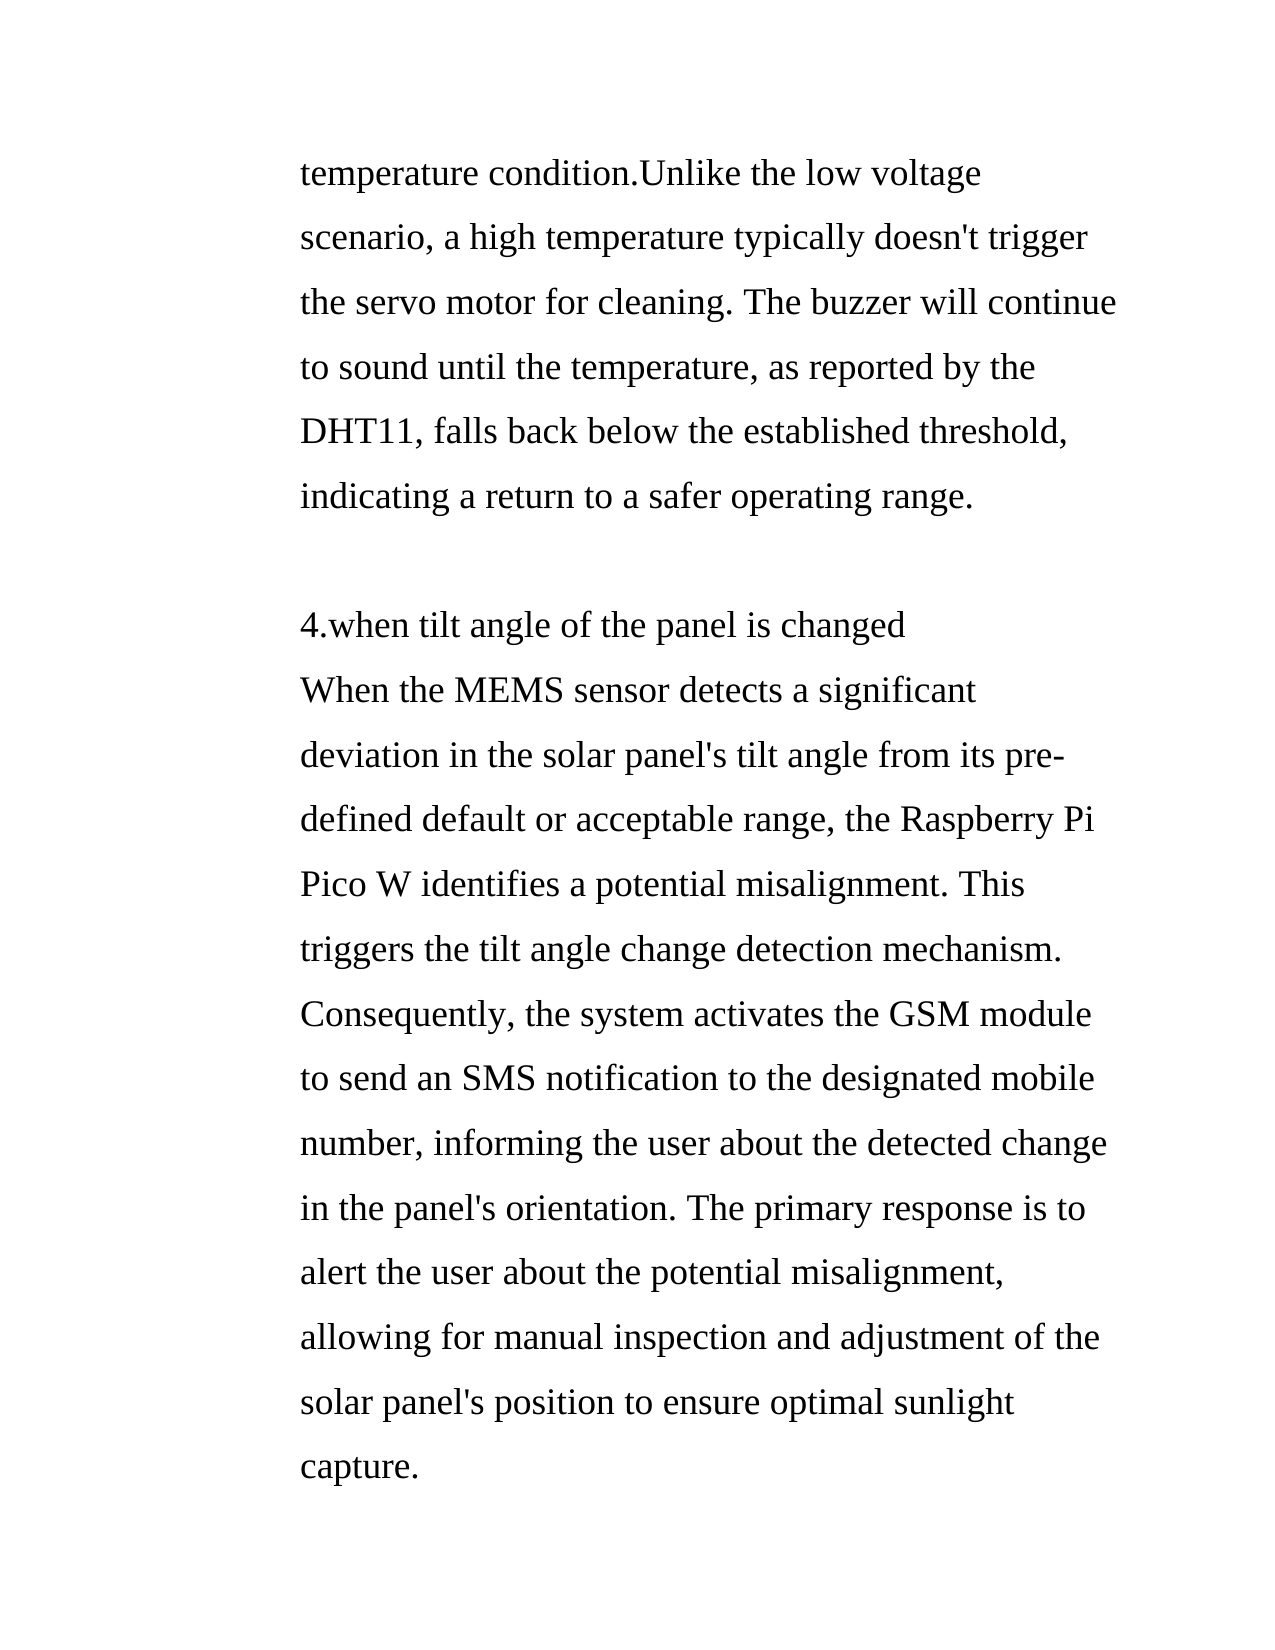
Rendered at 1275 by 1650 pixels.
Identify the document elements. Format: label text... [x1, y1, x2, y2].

list When the MEMS sensor detects a significant deviation in the solar panel's tilt angle from its pre-defined default or acceptable range, the Raspberry Pi Pico W identifies a potential misalignment. This triggers the tilt angle change detection mechanism. Consequently, the system activates the GSM module to send an SMS notification to the designated mobile number, informing the user about the detected change in the panel's orientation. The primary response is to alert the user about the potential misalignment, allowing for manual inspection and adjustment of the solar panel's position to ensure optimal sunlight capture. [300, 667, 1125, 1487]
list 4.when tilt angle of the panel is changed [300, 603, 1125, 646]
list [300, 150, 1125, 517]
